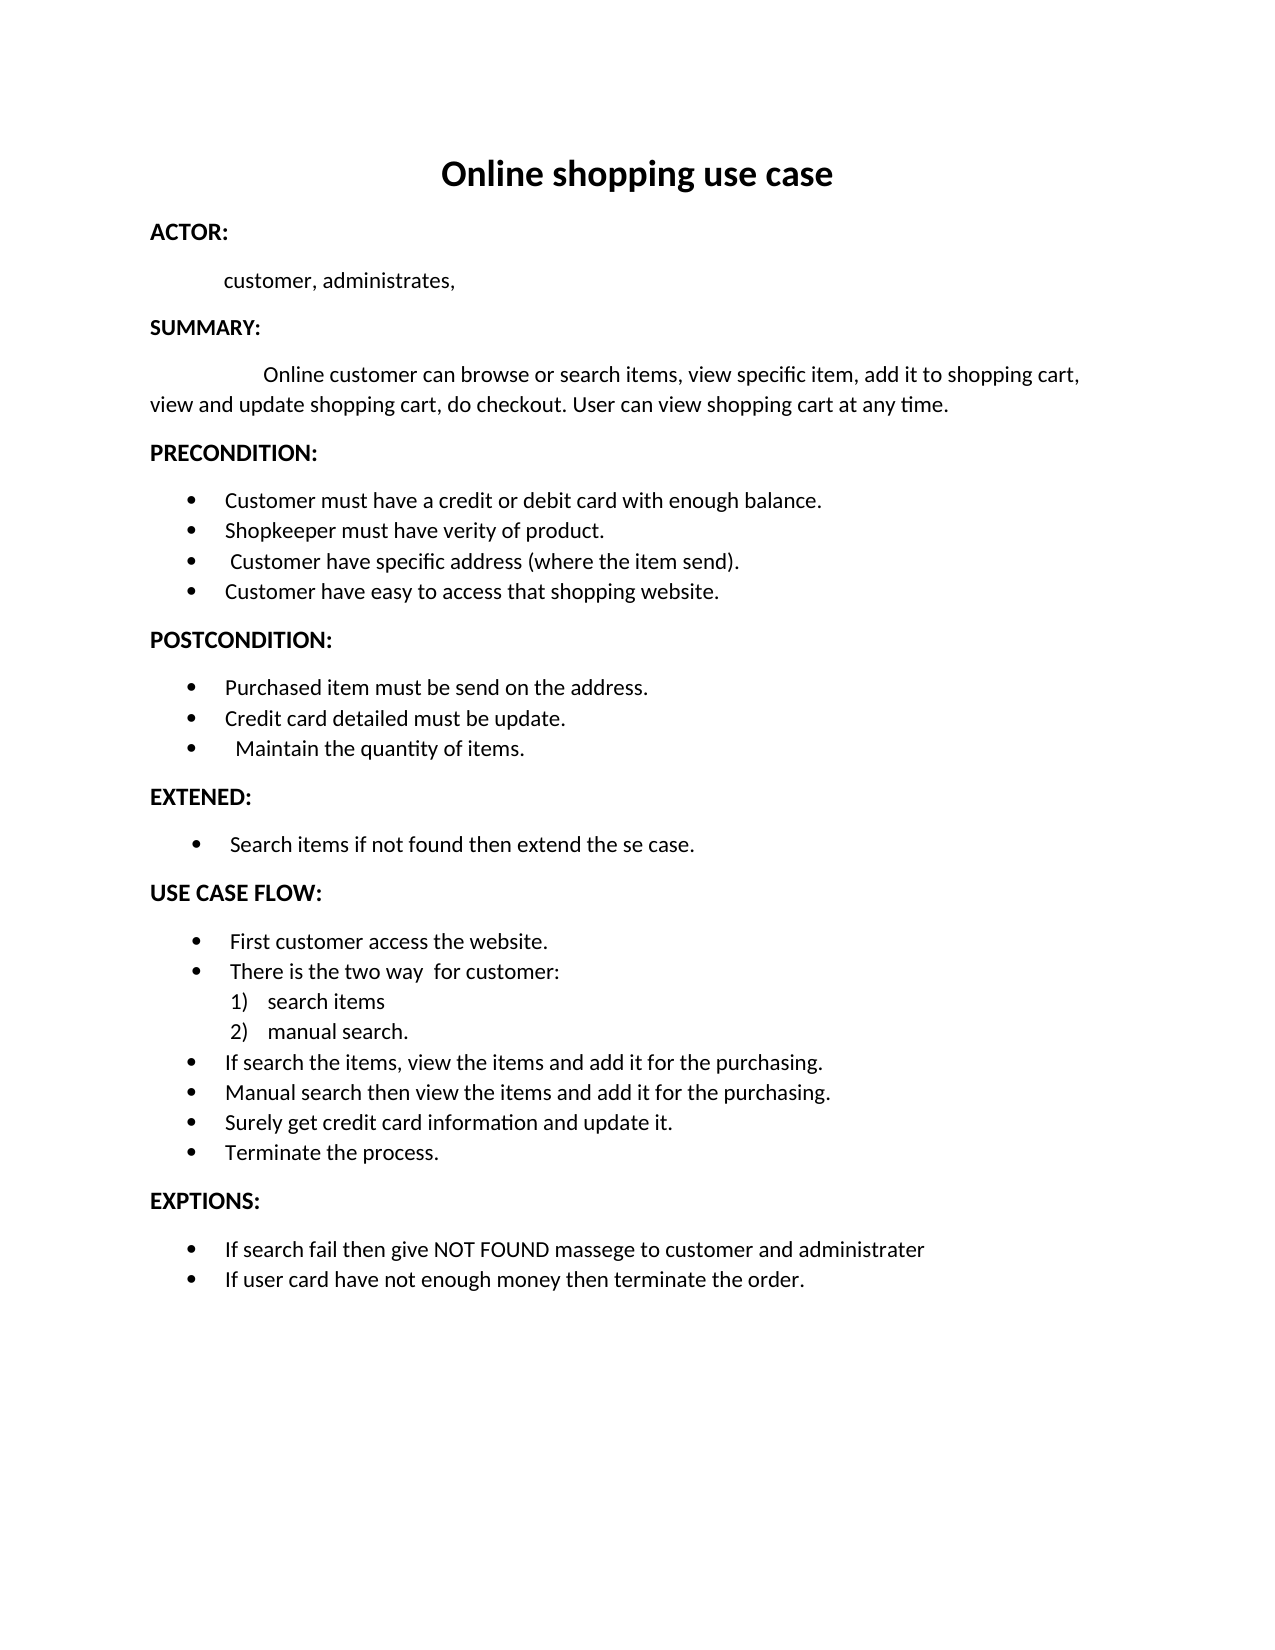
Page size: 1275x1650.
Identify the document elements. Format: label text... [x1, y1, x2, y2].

list Shopkeeper must have verity of product. [187, 517, 1125, 544]
list There is the two way for customer: [192, 957, 1125, 985]
list Customer have easy to access that shopping website. [187, 577, 1125, 605]
list Maintain the quantity of items. [187, 734, 1125, 762]
list Credit card detailed must be update. [187, 704, 1125, 732]
text EXTENED: [150, 781, 1125, 811]
text customer, administrates, [150, 266, 1125, 294]
text PRECONDITION: [150, 437, 1125, 467]
list Customer have specific address (where the item send). [187, 547, 1125, 575]
text USE CASE FLOW: [150, 877, 1125, 908]
list Search items if not found then extend the se case. [192, 830, 1125, 858]
list manual search. [230, 1017, 1125, 1045]
list If search the items, view the items and add it for the purchasing. [187, 1048, 1125, 1076]
text POSTCONDITION: [150, 624, 1125, 654]
list Surely get credit card information and update it. [187, 1108, 1125, 1136]
list search items [230, 987, 1125, 1015]
list Terminate the process. [187, 1138, 1125, 1166]
list First customer access the website. [192, 927, 1125, 955]
list Purchased item must be send on the address. [187, 673, 1125, 701]
text ACTOR: [150, 216, 1125, 247]
text SUMMARY: [150, 313, 1125, 341]
text EXPTIONS: [150, 1185, 1125, 1216]
list Manual search then view the items and add it for the purchasing. [187, 1078, 1125, 1106]
list If search fail then give NOT FOUND massege to customer and administrater [187, 1235, 1125, 1263]
text Online customer can browse or search items, view specific item, add it to shopping cart, view and update shopping cart, do checkout. User can view shopping cart at any time. [150, 360, 1125, 418]
text Online shopping use case [150, 150, 1125, 196]
list Customer must have a credit or debit card with enough balance. [187, 486, 1125, 514]
list If user card have not enough money then terminate the order. [187, 1265, 1125, 1293]
